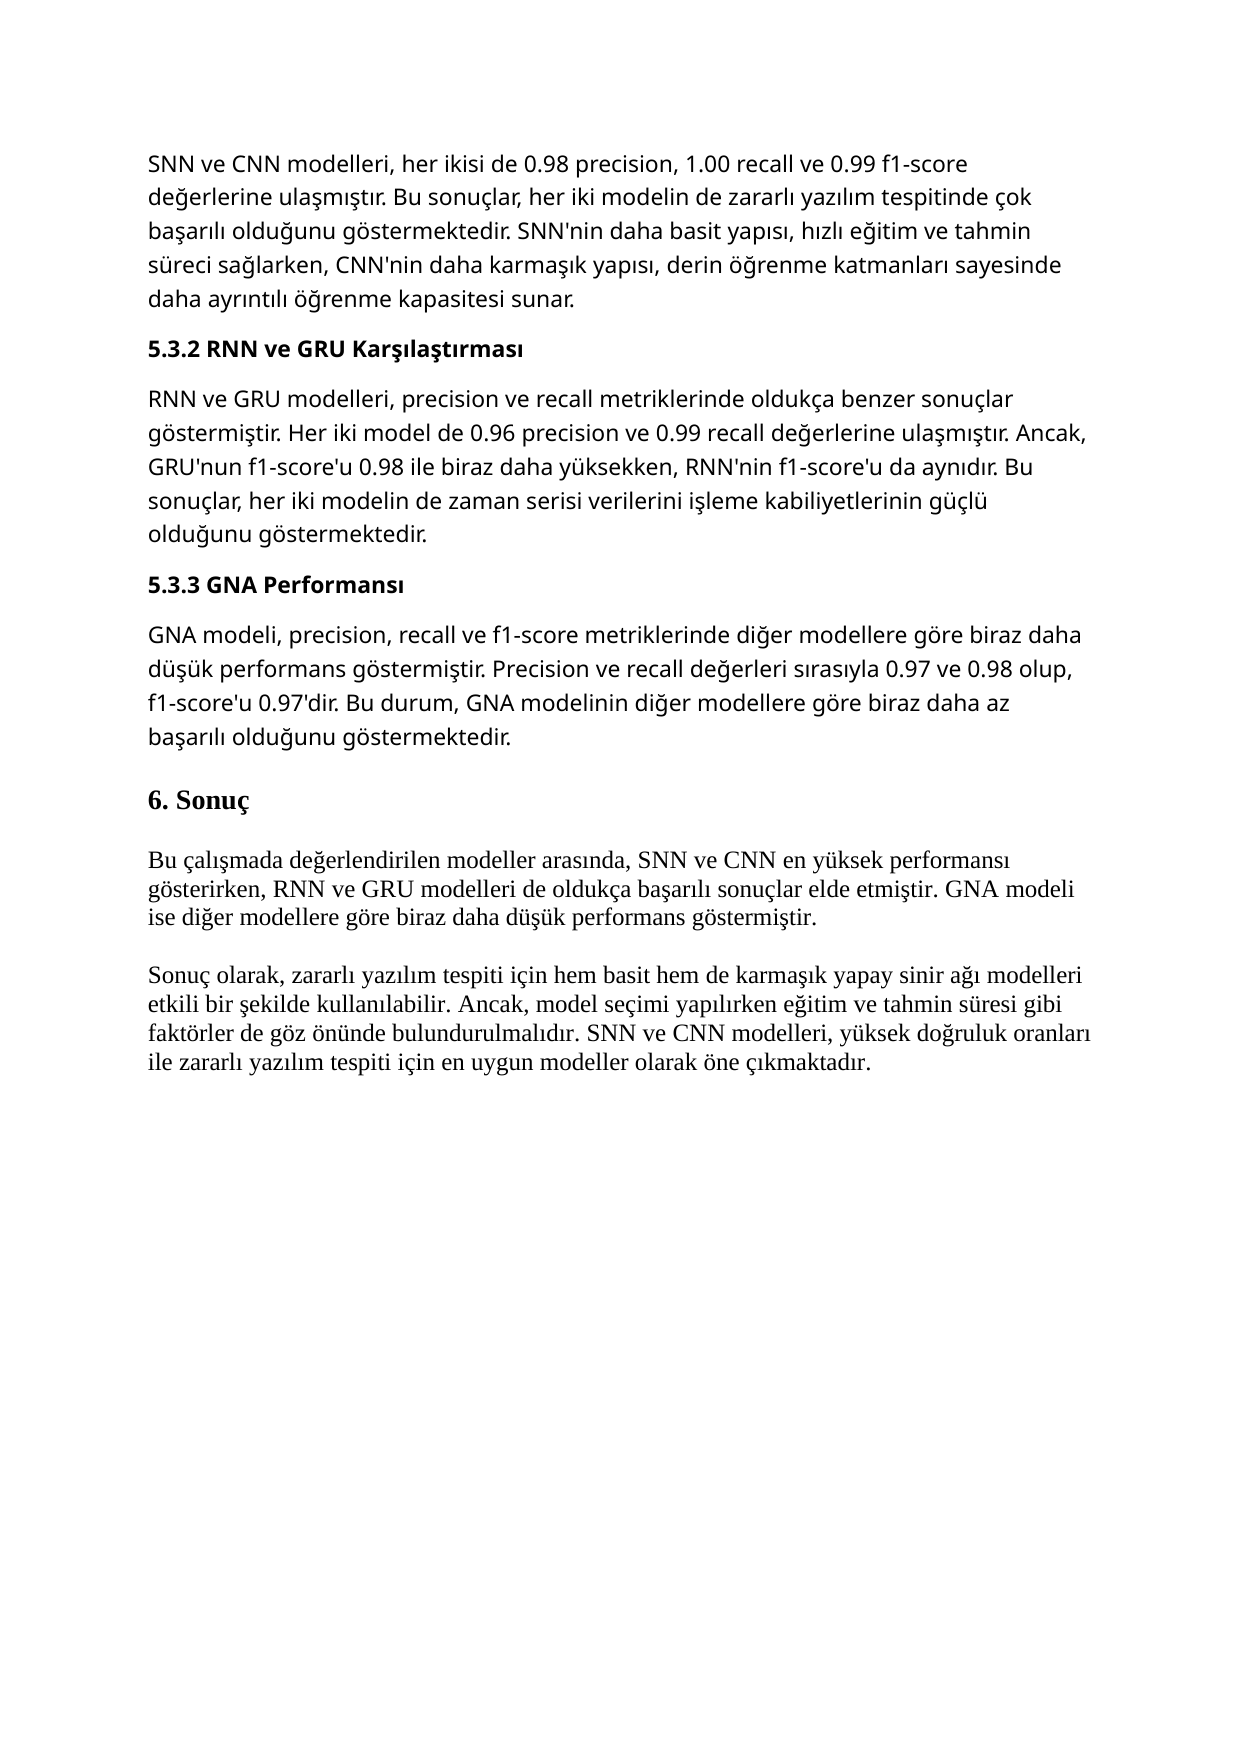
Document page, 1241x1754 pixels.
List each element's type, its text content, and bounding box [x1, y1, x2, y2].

text 5.3.3 GNA Performansı [148, 569, 1093, 600]
text RNN ve GRU modelleri, precision ve recall metriklerinde oldukça benzer sonuçlar göstermiştir. Her iki model de 0.96 precision ve 0.99 recall değerlerine ulaşmıştır. Ancak, GRU'nun f1-score'u 0.98 ile biraz daha yüksekken, RNN'nin f1-score'u da aynıdır. Bu sonuçlar, her iki modelin de zaman serisi verilerini işleme kabiliyetlerinin güçlü olduğunu göstermektedir. [148, 383, 1093, 550]
text Sonuç olarak, zararlı yazılım tespiti için hem basit hem de karmaşık yapay sinir ağı modelleri etkili bir şekilde kullanılabilir. Ancak, model seçimi yapılırken eğitim ve tahmin süresi gibi faktörler de göz önünde bulundurulmalıdır. SNN ve CNN modelleri, yüksek doğruluk oranları ile zararlı yazılım tespiti için en uygun modeller olarak öne çıkmaktadır. [148, 960, 1093, 1075]
text SNN ve CNN modelleri, her ikisi de 0.98 precision, 1.00 recall ve 0.99 f1-score değerlerine ulaşmıştır. Bu sonuçlar, her iki modelin de zararlı yazılım tespitinde çok başarılı olduğunu göstermektedir. SNN'nin daha basit yapısı, hızlı eğitim ve tahmin süreci sağlarken, CNN'nin daha karmaşık yapısı, derin öğrenme katmanları sayesinde daha ayrıntılı öğrenme kapasitesi sunar. [148, 148, 1093, 314]
text 5.3.2 RNN ve GRU Karşılaştırması [148, 333, 1093, 364]
text 6. Sonuç [148, 783, 1093, 816]
text Bu çalışmada değerlendirilen modeller arasında, SNN ve CNN en yüksek performansı gösterirken, RNN ve GRU modelleri de oldukça başarılı sonuçlar elde etmiştir. GNA modeli ise diğer modellere göre biraz daha düşük performans göstermiştir. [148, 845, 1093, 931]
text GNA modeli, precision, recall ve f1-score metriklerinde diğer modellere göre biraz daha düşük performans göstermiştir. Precision ve recall değerleri sırasıyla 0.97 ve 0.98 olup, f1-score'u 0.97'dir. Bu durum, GNA modelinin diğer modellere göre biraz daha az başarılı olduğunu göstermektedir. [148, 619, 1093, 752]
